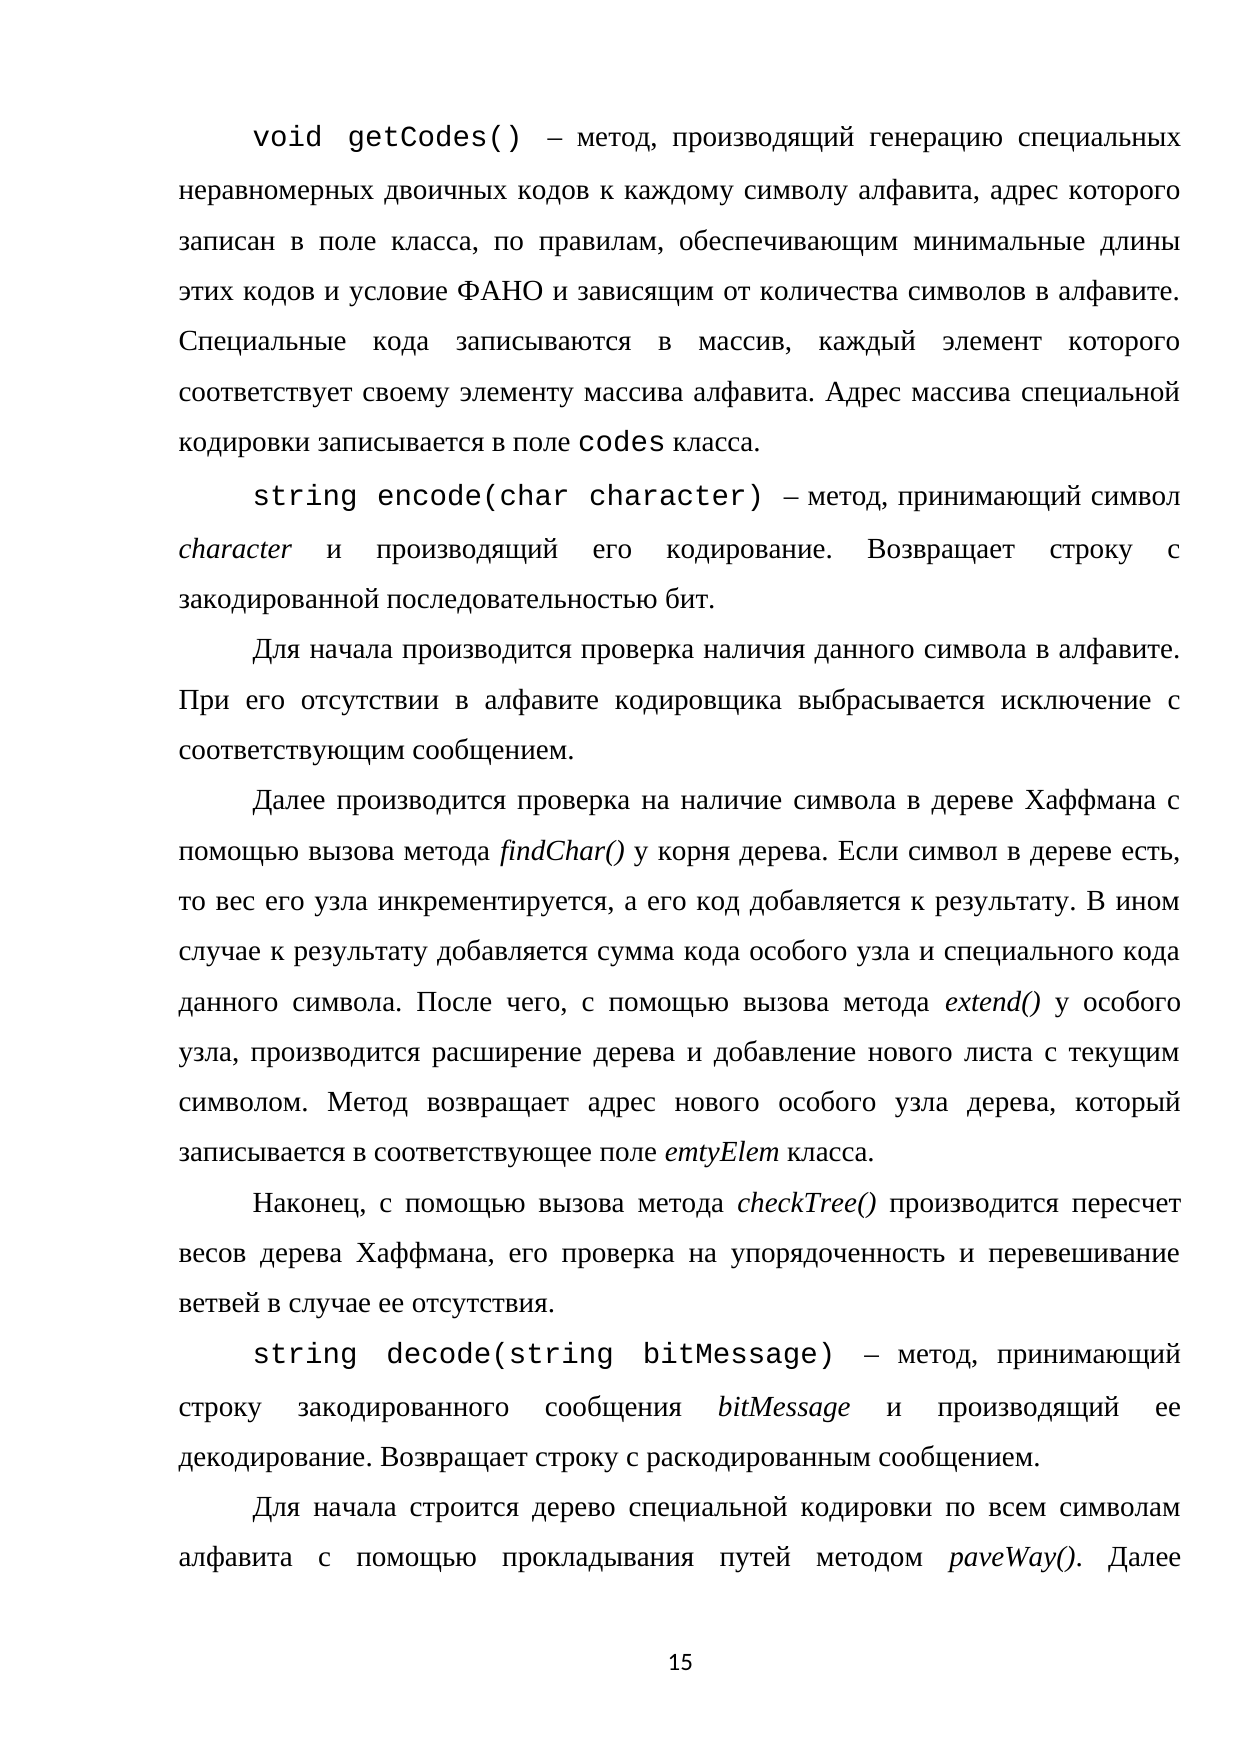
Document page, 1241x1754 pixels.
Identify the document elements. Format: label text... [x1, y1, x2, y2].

list Для начала производится проверка наличия данного символа в алфавите. При его отсутствии в алфавите кодировщика выбрасывается исключение с соответствующим сообщением. [178, 631, 1181, 766]
list void getCodes() – метод, производящий генерацию специальных неравномерных двоичных кодов к каждому символу алфавита, адрес которого записан в поле класса, по правилам, обеспечивающим минимальные длины этих кодов и условие ФАНО и зависящим от количества символов в алфавите. Специальные кода записываются в массив, каждый элемент которого соответствует своему элементу массива алфавита. Адрес массива специальной кодировки записывается в поле codes класса. [178, 119, 1181, 460]
list string decode(string bitMessage) – метод, принимающий строку закодированного сообщения bitMessage и производящий ее декодирование. Возвращает строку с раскодированным сообщением. [178, 1336, 1181, 1472]
list string encode(char character) – метод, принимающий символ character и производящий его кодирование. Возвращает строку с закодированной последовательностью бит. [178, 478, 1181, 615]
list Наконец, с помощью вызова метода checkTree() производится пересчет весов дерева Хаффмана, его проверка на упорядоченность и перевешивание ветвей в случае ее отсутствия. [178, 1185, 1181, 1319]
list Далее производится проверка на наличие символа в дереве Хаффмана с помощью вызова метода findChar() у корня дерева. Если символ в дереве есть, то вес его узла инкрементируется, а его код добавляется к результату. В ином случае к результату добавляется сумма кода особого узла и специального кода данного символа. После чего, с помощью вызова метода extend() у особого узла, производится расширение дерева и добавление нового листа с текущим символом. Метод возвращает адрес нового особого узла дерева, который записывается в соответствующее поле emtyElem класса. [178, 782, 1181, 1168]
